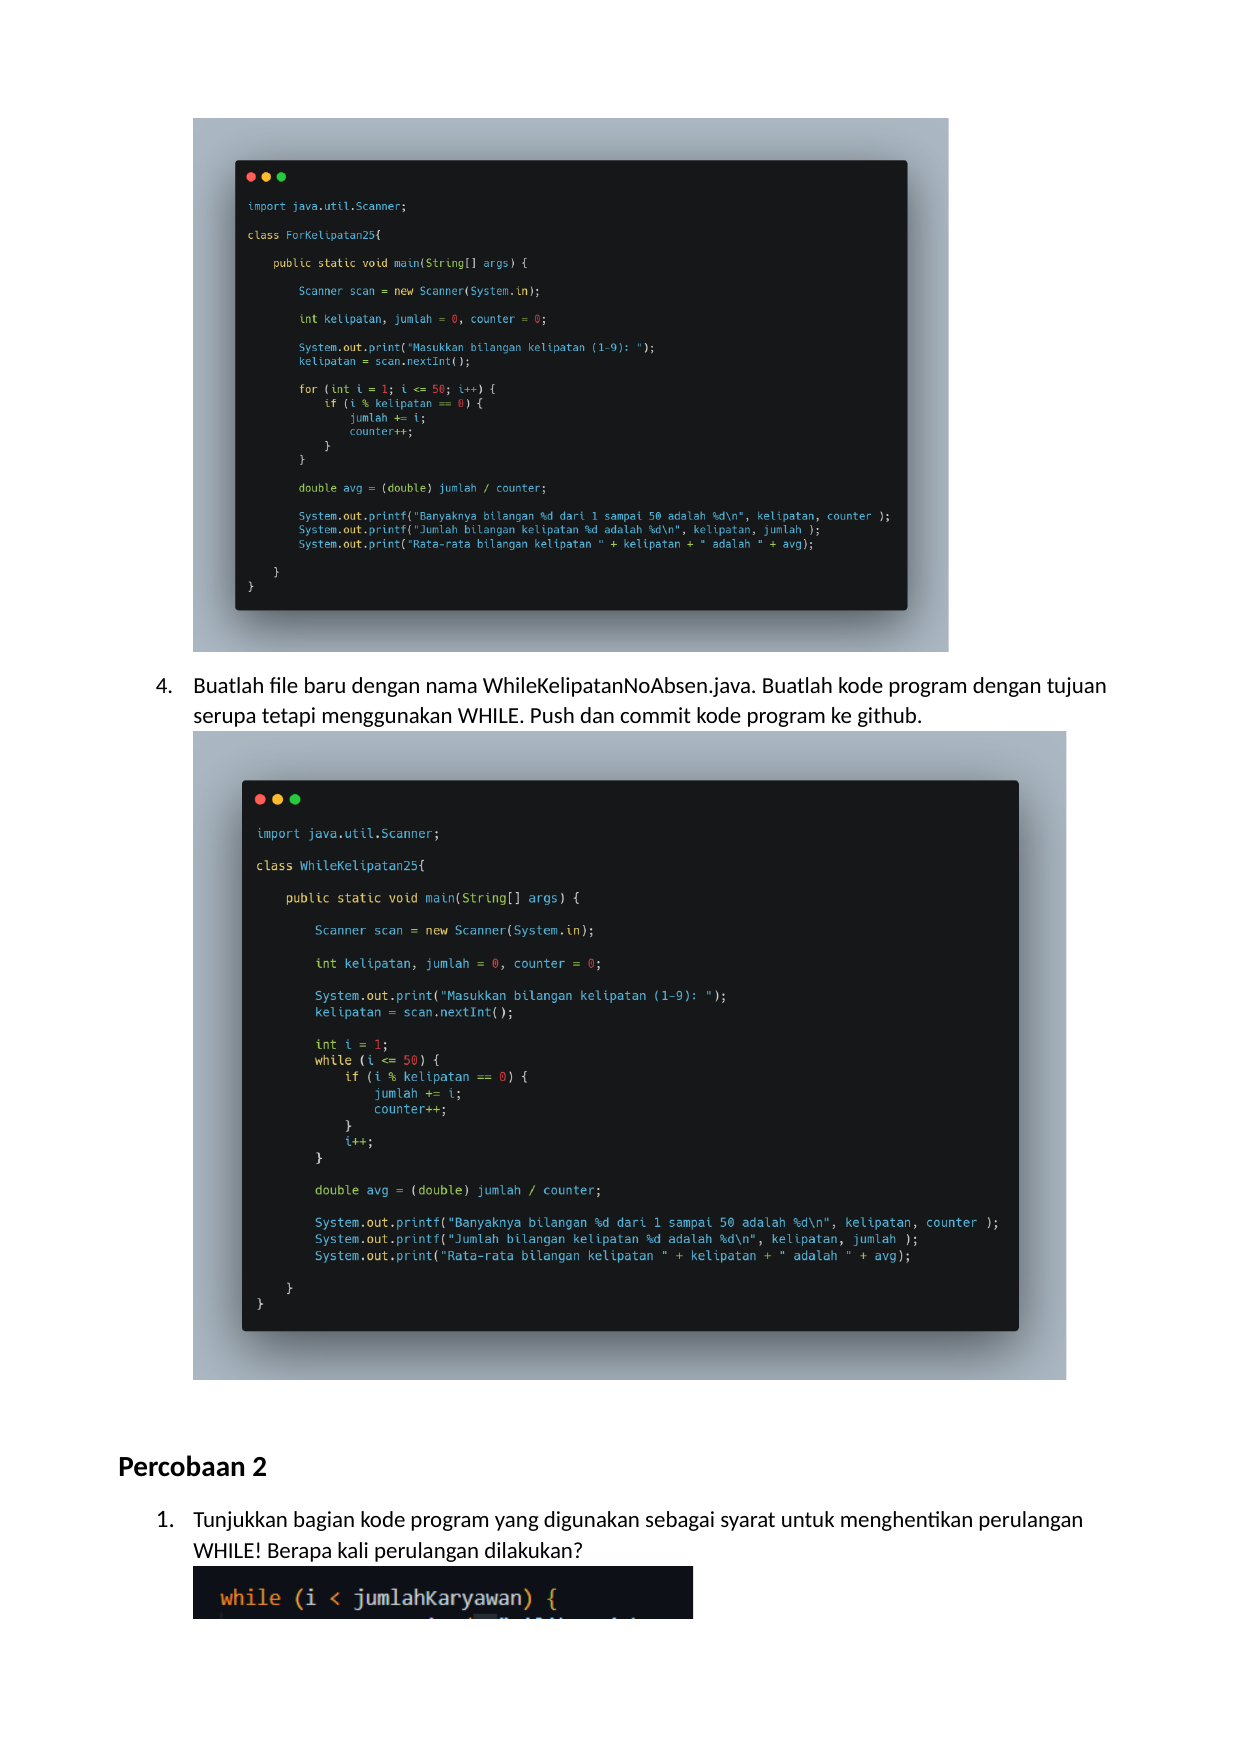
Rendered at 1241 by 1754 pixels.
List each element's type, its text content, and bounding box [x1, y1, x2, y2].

picture [193, 118, 949, 652]
list Buatlah file baru dengan nama WhileKelipatanNoAbsen.java. Buatlah kode program dengan tujuan serupa tetapi menggunakan WHILE. Push dan commit kode program ke github. [156, 671, 1122, 729]
picture [193, 1566, 694, 1619]
list Tunjukkan bagian kode program yang digunakan sebagai syarat untuk menghentikan perulangan WHILE! Berapa kali perulangan dilakukan? [156, 1503, 1122, 1564]
text Percobaan 2 [118, 1448, 1122, 1484]
picture [193, 731, 1067, 1380]
